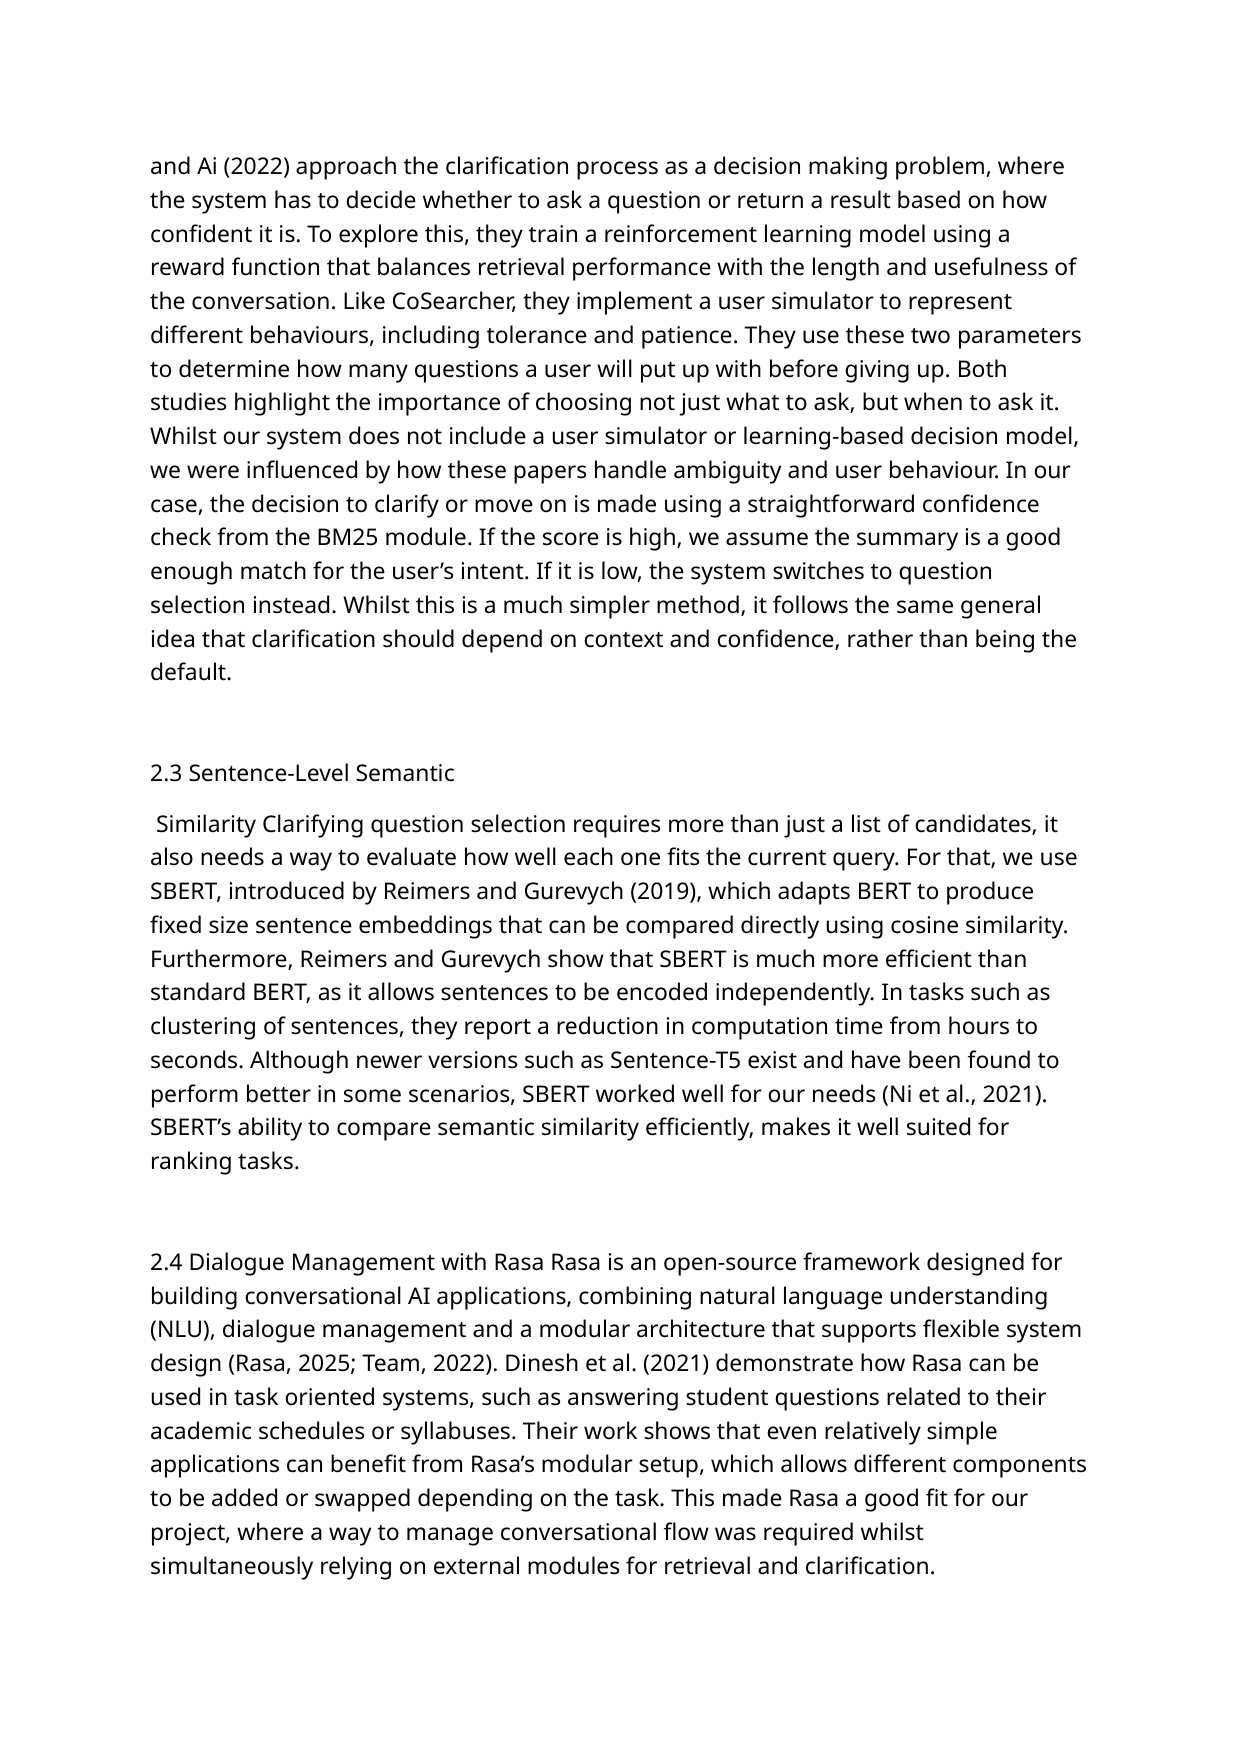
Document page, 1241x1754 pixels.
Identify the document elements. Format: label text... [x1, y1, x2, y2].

text Similarity Clarifying question selection requires more than just a list of candidates, it also needs a way to evaluate how well each one fits the current query. For that, we use SBERT, introduced by Reimers and Gurevych (2019), which adapts BERT to produce fixed size sentence embeddings that can be compared directly using cosine similarity. Furthermore, Reimers and Gurevych show that SBERT is much more efficient than standard BERT, as it allows sentences to be encoded independently. In tasks such as clustering of sentences, they report a reduction in computation time from hours to seconds. Although newer versions such as Sentence-T5 exist and have been found to perform better in some scenarios, SBERT worked well for our needs (Ni et al., 2021). SBERT’s ability to compare semantic similarity efficiently, makes it well suited for ranking tasks. [150, 807, 1090, 1176]
text 2.4 Dialogue Management with Rasa Rasa is an open-source framework designed for building conversational AI applications, combining natural language understanding (NLU), dialogue management and a modular architecture that supports flexible system design (Rasa, 2025; Team, 2022). Dinesh et al. (2021) demonstrate how Rasa can be used in task oriented systems, such as answering student questions related to their academic schedules or syllabuses. Their work shows that even relatively simple applications can benefit from Rasa’s modular setup, which allows different components to be added or swapped depending on the task. This made Rasa a good fit for our project, where a way to manage conversational flow was required whilst simultaneously relying on external modules for retrieval and clarification. [150, 1246, 1090, 1581]
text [150, 150, 1090, 687]
text 2.3 Sentence-Level Semantic [150, 757, 1090, 788]
